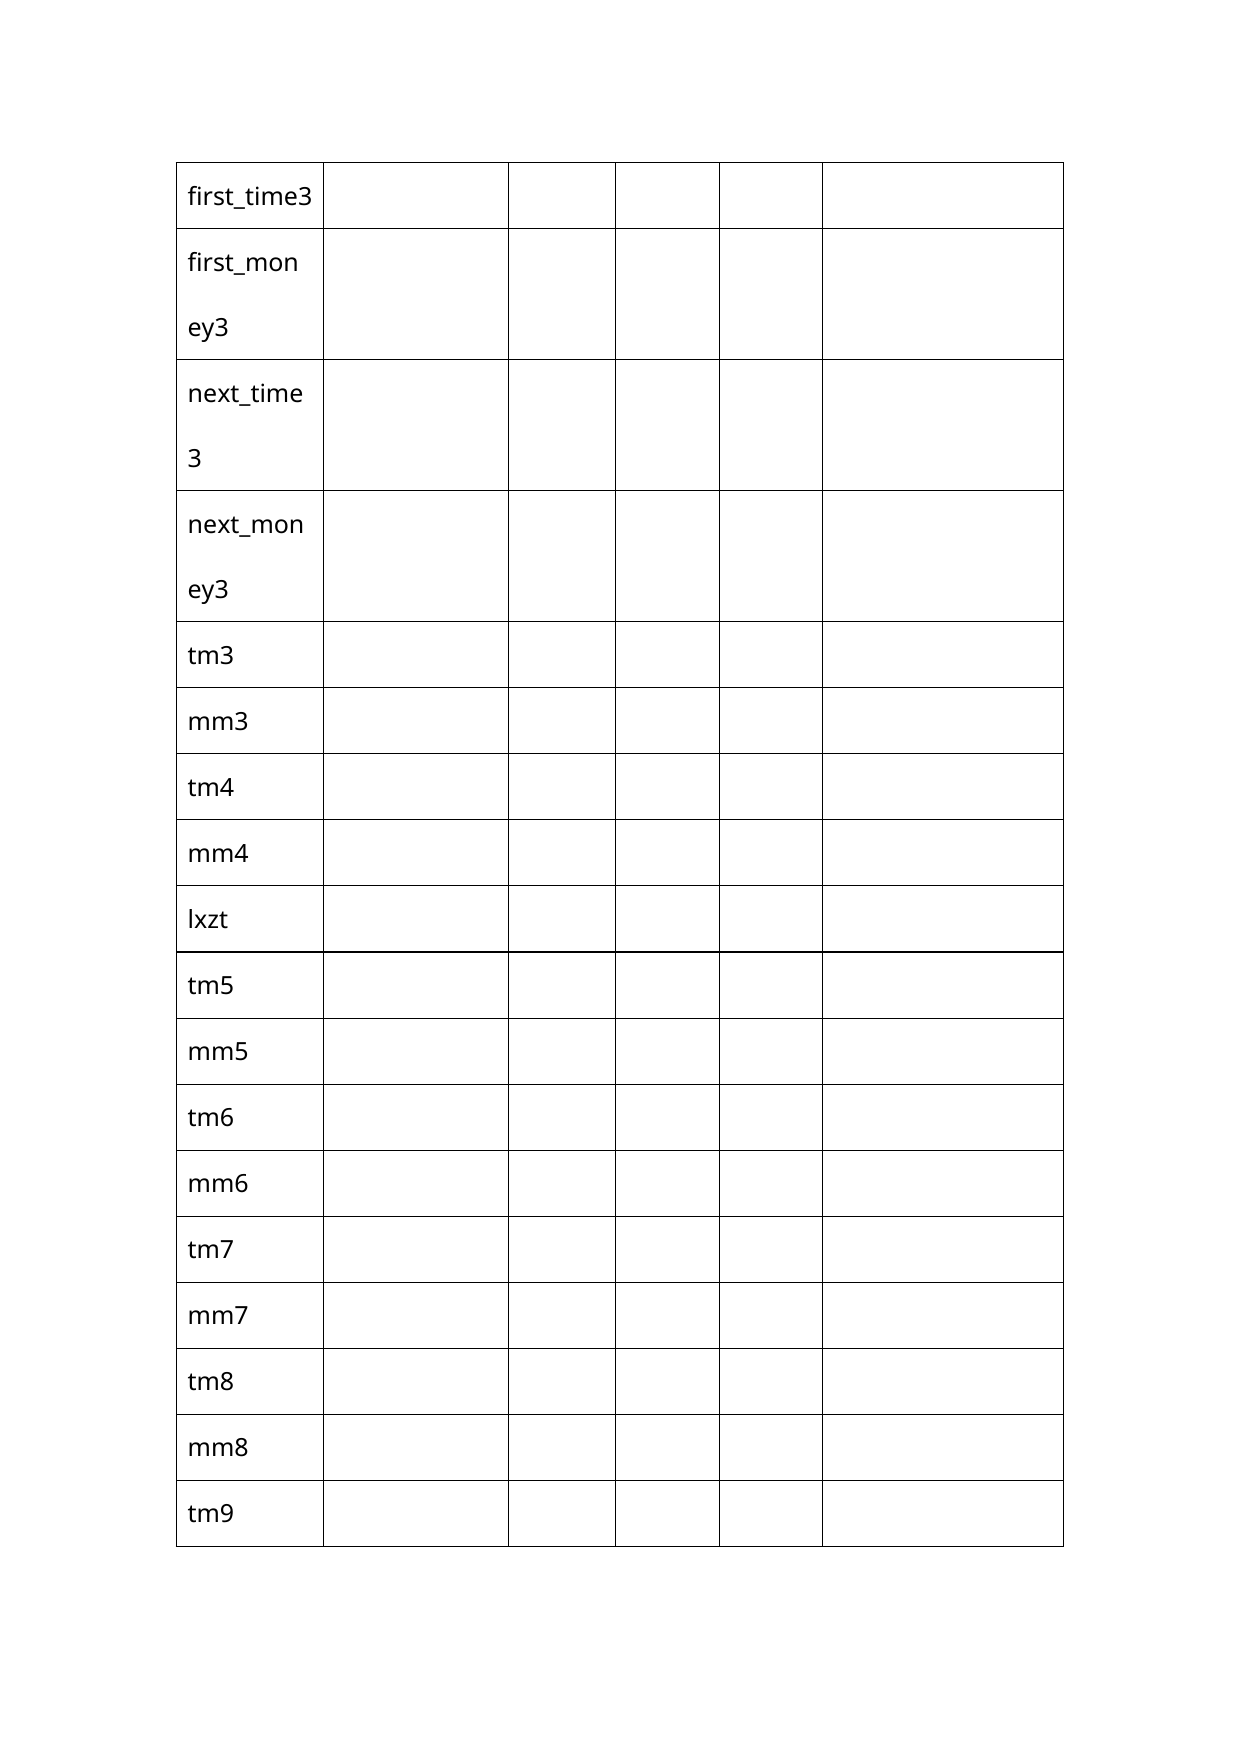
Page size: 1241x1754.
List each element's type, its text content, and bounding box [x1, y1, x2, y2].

table_cell mm5 [177, 1019, 323, 1083]
table_cell [823, 1481, 1063, 1546]
table_cell [509, 229, 615, 359]
table_cell [823, 688, 1063, 753]
table_cell [720, 1349, 822, 1414]
table_cell tm9 [177, 1481, 323, 1546]
table_cell [324, 1283, 508, 1348]
table_cell [616, 360, 719, 490]
table_cell [324, 360, 508, 490]
table_cell [823, 1217, 1063, 1282]
table_cell [720, 1283, 822, 1348]
table_cell [720, 360, 822, 490]
table_cell [616, 1085, 719, 1149]
table_cell [616, 886, 719, 951]
table_cell [616, 953, 719, 1017]
table_cell [823, 886, 1063, 951]
table_cell next_money3 [177, 491, 323, 621]
table_cell [720, 688, 822, 753]
table_cell [616, 1217, 719, 1282]
table_cell [324, 688, 508, 753]
table_cell [324, 1151, 508, 1216]
table_cell tm3 [177, 622, 323, 687]
table_cell [823, 1085, 1063, 1149]
table_cell [720, 1481, 822, 1546]
table_cell [509, 1415, 615, 1480]
table_cell [509, 1019, 615, 1083]
table_cell [616, 622, 719, 687]
table_cell [616, 1151, 719, 1216]
table_cell [720, 622, 822, 687]
table_cell [720, 886, 822, 951]
table_cell [823, 163, 1063, 228]
table_cell [509, 688, 615, 753]
table_cell [823, 360, 1063, 490]
table_cell [324, 1019, 508, 1083]
table_cell [823, 1349, 1063, 1414]
table_cell mm3 [177, 688, 323, 753]
table_cell [823, 491, 1063, 621]
table_cell [720, 229, 822, 359]
table_cell [616, 491, 719, 621]
table_cell [616, 820, 719, 885]
table_cell first_money3 [177, 229, 323, 359]
table_cell [823, 754, 1063, 819]
table_cell first_time3 [177, 163, 323, 228]
table_cell [616, 1019, 719, 1083]
table_cell [823, 229, 1063, 359]
table_cell [509, 820, 615, 885]
table_cell [324, 754, 508, 819]
table_cell [616, 754, 719, 819]
table_cell [509, 1283, 615, 1348]
table_cell mm4 [177, 820, 323, 885]
table_cell [324, 953, 508, 1017]
table_cell [509, 163, 615, 228]
table_cell tm7 [177, 1217, 323, 1282]
table_cell lxzt [177, 886, 323, 951]
table_cell [720, 1019, 822, 1083]
table_cell [324, 820, 508, 885]
table_cell [823, 1283, 1063, 1348]
table_cell [823, 1151, 1063, 1216]
table_cell [509, 1481, 615, 1546]
table_cell [616, 1415, 719, 1480]
table_cell [509, 1217, 615, 1282]
table_cell tm6 [177, 1085, 323, 1149]
table_cell [324, 1415, 508, 1480]
table_cell [324, 229, 508, 359]
table_cell [509, 1349, 615, 1414]
table_cell tm4 [177, 754, 323, 819]
table_cell [509, 491, 615, 621]
table_cell [720, 1151, 822, 1216]
table_cell [720, 820, 822, 885]
table_cell [823, 820, 1063, 885]
table_cell [720, 953, 822, 1017]
table_cell [324, 1217, 508, 1282]
table_cell [324, 1349, 508, 1414]
table_cell [509, 953, 615, 1017]
table_cell [324, 886, 508, 951]
table_cell [616, 688, 719, 753]
table_cell mm7 [177, 1283, 323, 1348]
table_cell tm5 [177, 953, 323, 1017]
table_cell [823, 622, 1063, 687]
table_cell [324, 163, 508, 228]
table_cell [616, 1481, 719, 1546]
table_cell [616, 163, 719, 228]
table_cell [324, 491, 508, 621]
table_cell [509, 622, 615, 687]
table_cell [720, 754, 822, 819]
table_cell [509, 886, 615, 951]
table_cell [324, 1481, 508, 1546]
table_cell next_time3 [177, 360, 323, 490]
table_cell [616, 1349, 719, 1414]
table_cell tm8 [177, 1349, 323, 1414]
table_cell [823, 1019, 1063, 1083]
table_cell [509, 1151, 615, 1216]
table_cell [509, 360, 615, 490]
table_cell [720, 163, 822, 228]
table_cell [720, 1085, 822, 1149]
table_cell [509, 1085, 615, 1149]
table_cell [616, 229, 719, 359]
table_cell [324, 622, 508, 687]
table_cell [720, 1415, 822, 1480]
table_cell [616, 1283, 719, 1348]
table_cell [823, 953, 1063, 1017]
table_cell [509, 754, 615, 819]
table_cell [823, 1415, 1063, 1480]
table_cell [324, 1085, 508, 1149]
table_cell [720, 1217, 822, 1282]
table_cell mm8 [177, 1415, 323, 1480]
table_cell mm6 [177, 1151, 323, 1216]
table_cell [720, 491, 822, 621]
